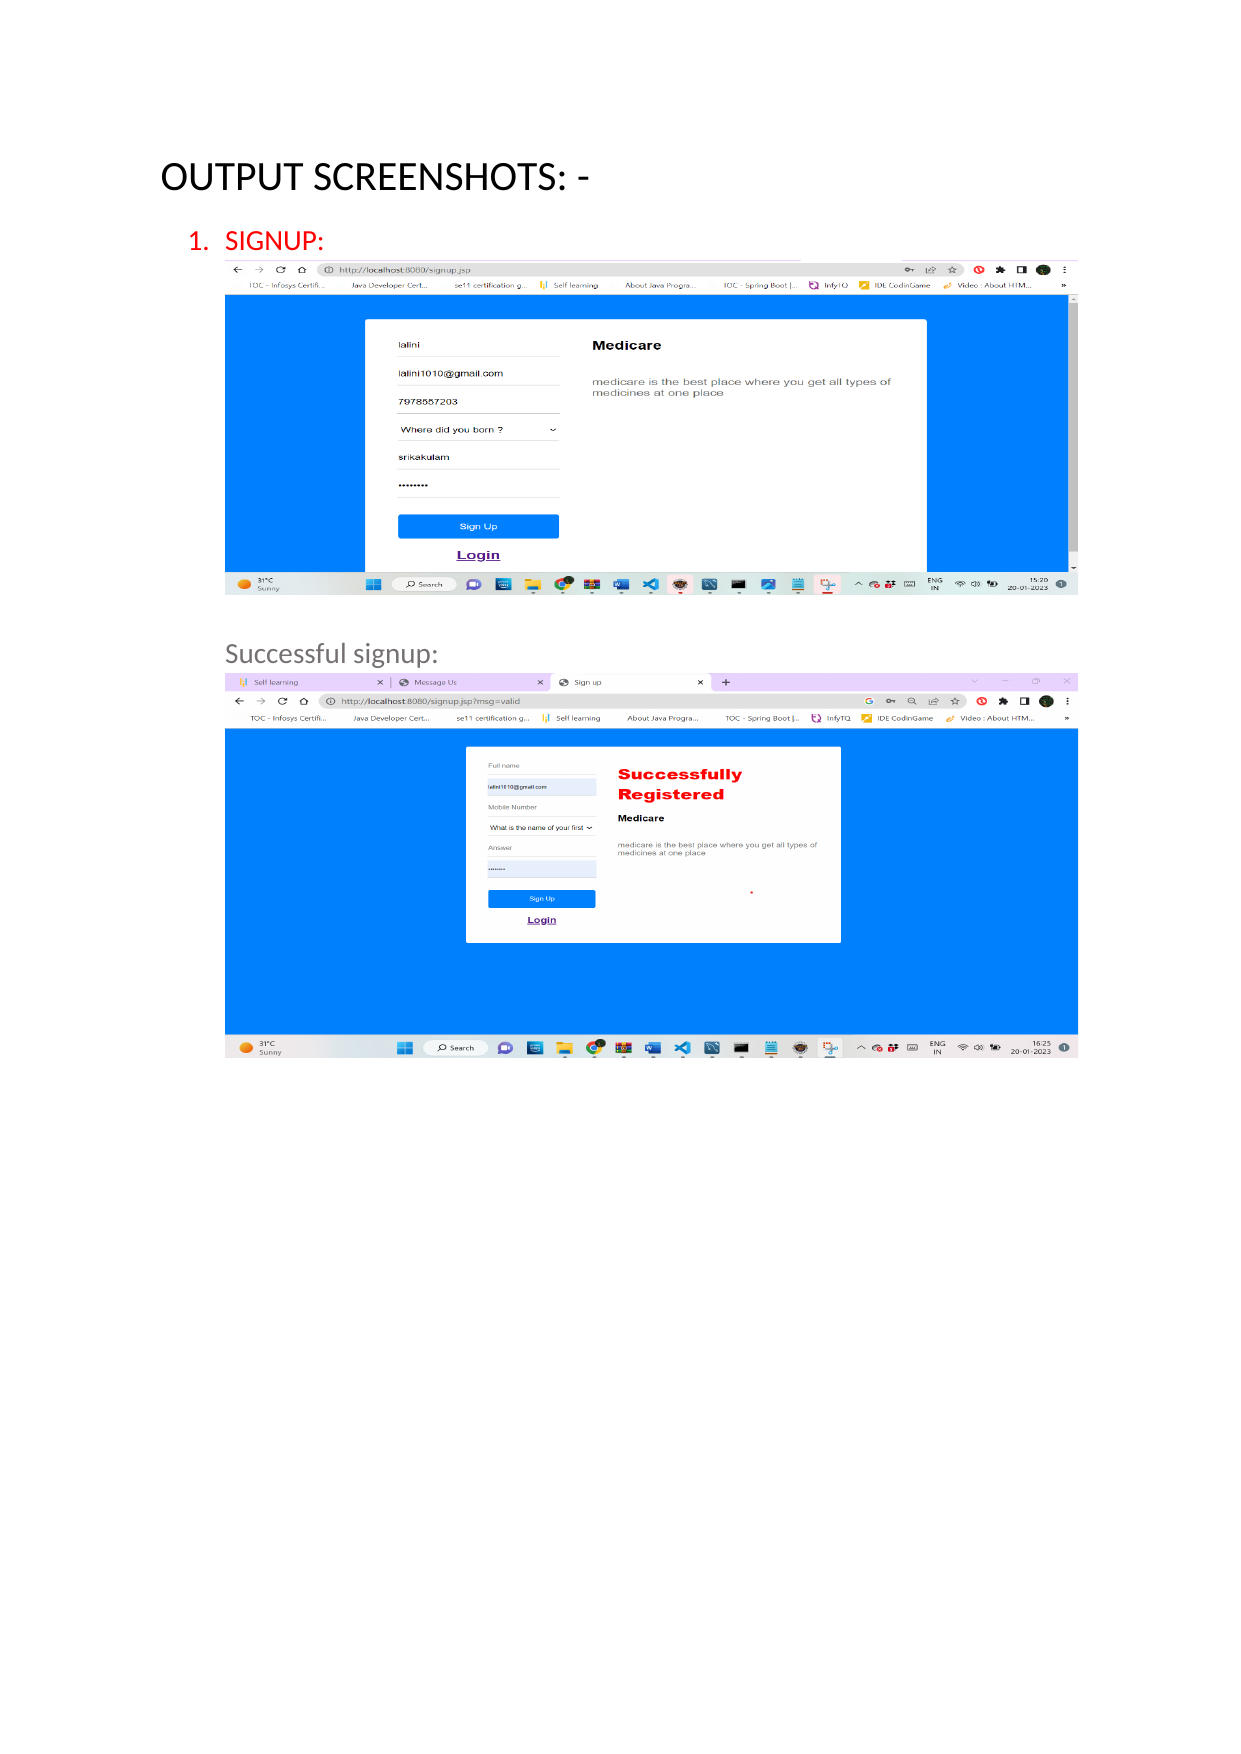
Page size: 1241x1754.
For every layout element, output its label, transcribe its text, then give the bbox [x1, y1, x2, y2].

picture [225, 260, 1079, 595]
picture [225, 673, 1079, 1058]
list SIGNUP: [187, 222, 1090, 257]
list Successful signup: [225, 635, 1090, 671]
text OUTPUT SCREENSHOTS: - [150, 150, 1090, 201]
